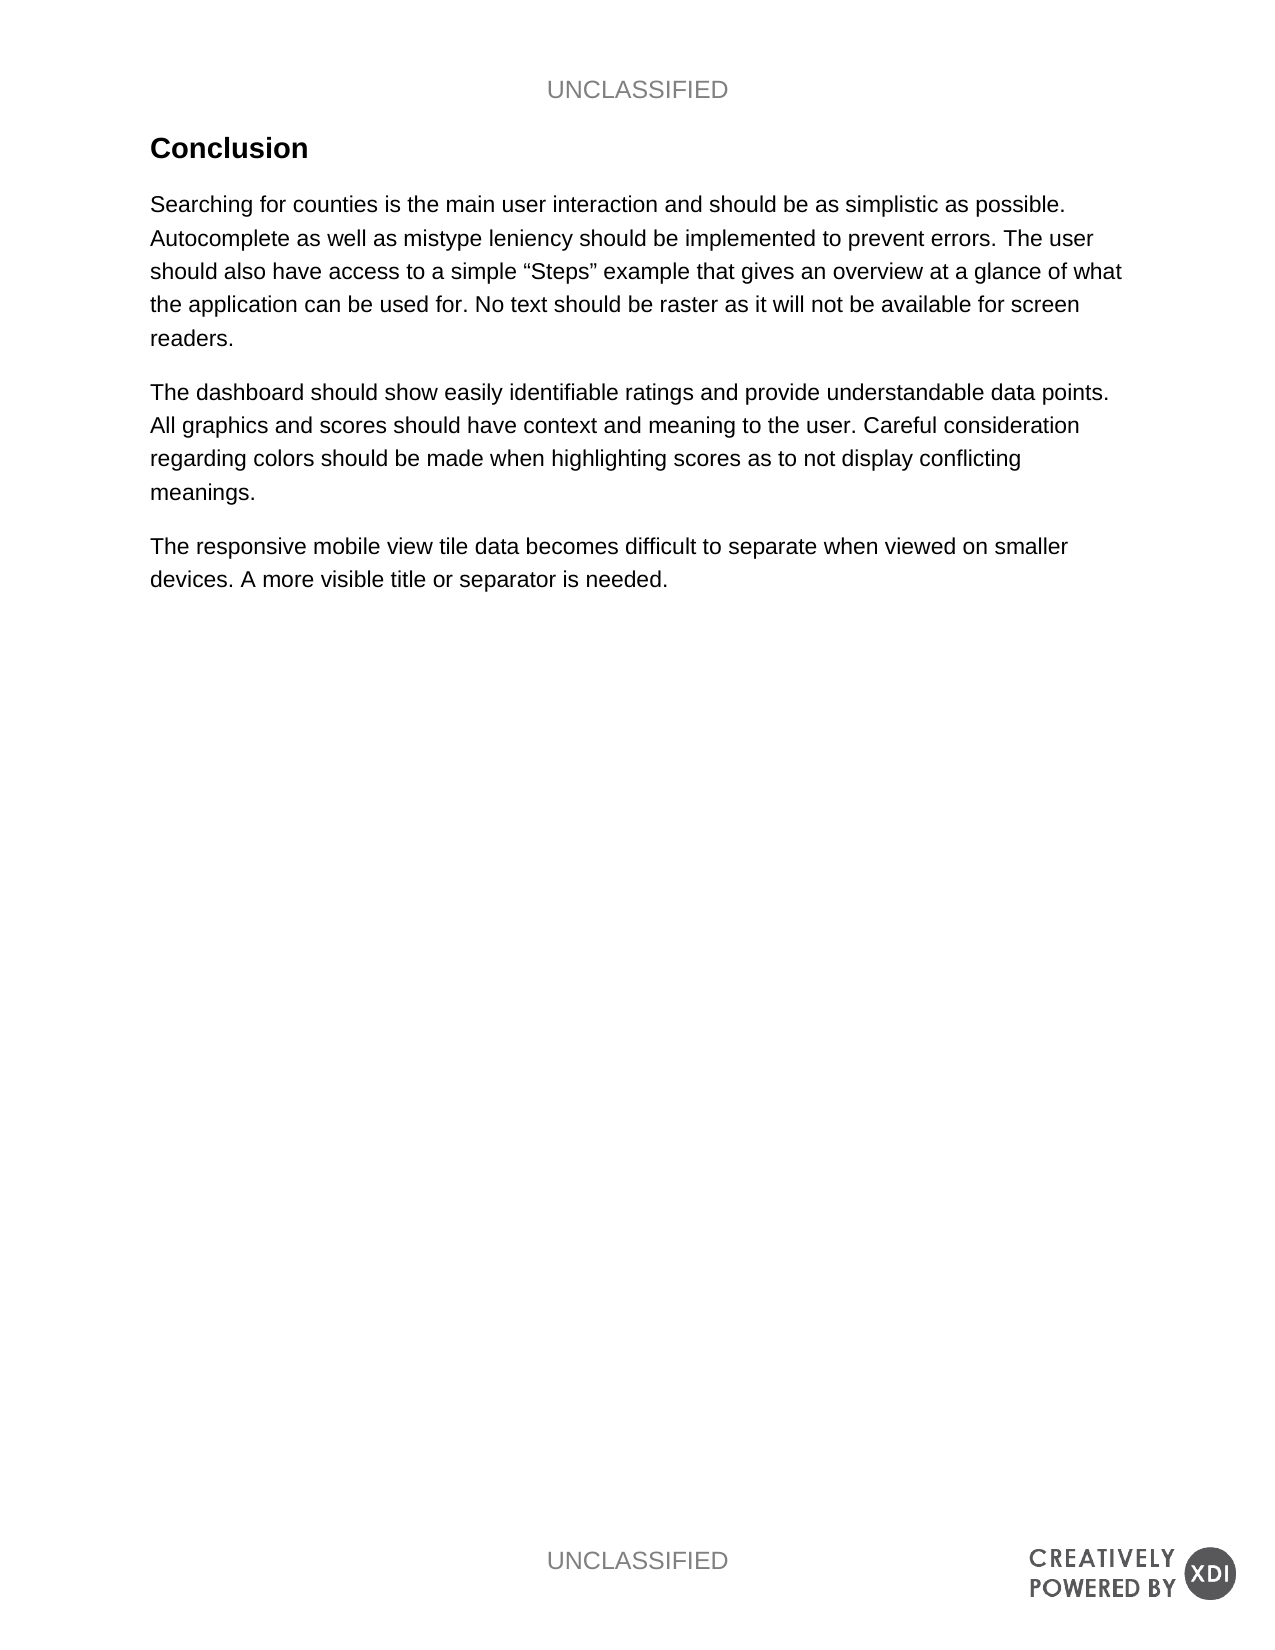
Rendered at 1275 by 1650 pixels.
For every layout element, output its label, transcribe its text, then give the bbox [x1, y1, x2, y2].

text Conclusion [150, 132, 1125, 165]
picture [1028, 1546, 1236, 1604]
text The responsive mobile view tile data becomes difficult to separate when viewed on smaller devices. A more visible title or separator is needed. [150, 528, 1125, 594]
text Searching for counties is the main user interaction and should be as simplistic as possible. Autocomplete as well as mistype leniency should be implemented to prevent errors. The user should also have access to a simple “Steps” example that gives an overview at a glance of what the application can be used for. No text should be raster as it will not be available for screen readers. [150, 186, 1125, 353]
text The dashboard should show easily identifiable ratings and provide understandable data points. All graphics and scores should have context and meaning to the user. Careful consideration regarding colors should be made when highlighting scores as to not display conflicting meanings. [150, 373, 1125, 507]
